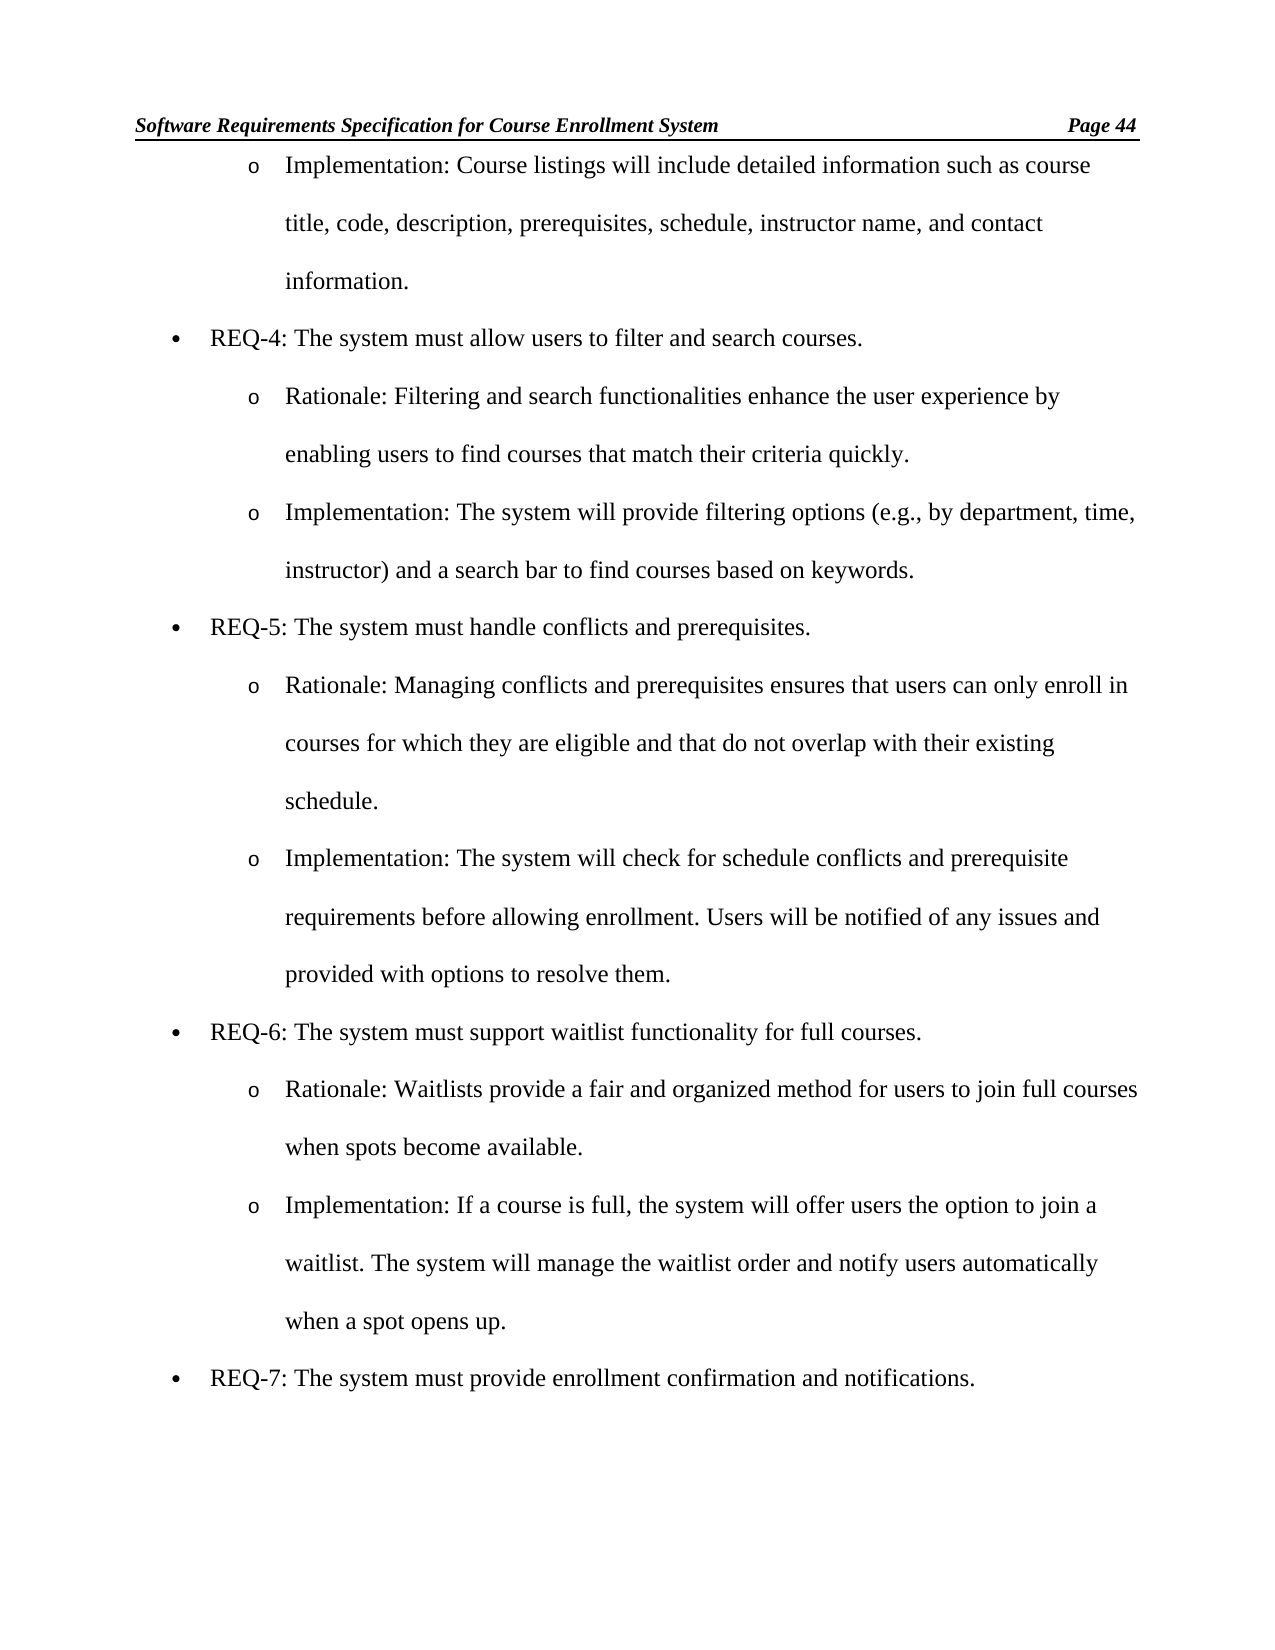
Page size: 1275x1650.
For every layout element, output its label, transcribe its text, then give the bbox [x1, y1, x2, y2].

list REQ-5: The system must handle conflicts and prerequisites. [172, 612, 1140, 641]
list REQ-7: The system must provide enrollment confirmation and notifications. [172, 1363, 1140, 1392]
list Rationale: Filtering and search functionalities enhance the user experience by enabling users to find courses that match their criteria quickly. [247, 381, 1140, 468]
list Implementation: If a course is full, the system will offer users the option to join a waitlist. The system will manage the waitlist order and notify users automatically when a spot opens up. [247, 1190, 1140, 1334]
list Implementation: The system will check for schedule conflicts and prerequisite requirements before allowing enrollment. Users will be notified of any issues and provided with options to resolve them. [247, 843, 1140, 988]
list Implementation: The system will provide filtering options (e.g., by department, time, instructor) and a search bar to find courses based on keywords. [247, 497, 1140, 584]
list Implementation: Course listings will include detailed information such as course title, code, description, prerequisites, schedule, instructor name, and contact information. [247, 150, 1140, 294]
list REQ-6: The system must support waitlist functionality for full courses. [172, 1017, 1140, 1045]
list REQ-4: The system must allow users to filter and search courses. [172, 323, 1140, 352]
list Rationale: Managing conflicts and prerequisites ensures that users can only enroll in courses for which they are eligible and that do not overlap with their existing schedule. [247, 670, 1140, 814]
list Rationale: Waitlists provide a fair and organized method for users to join full courses when spots become available. [247, 1074, 1140, 1161]
